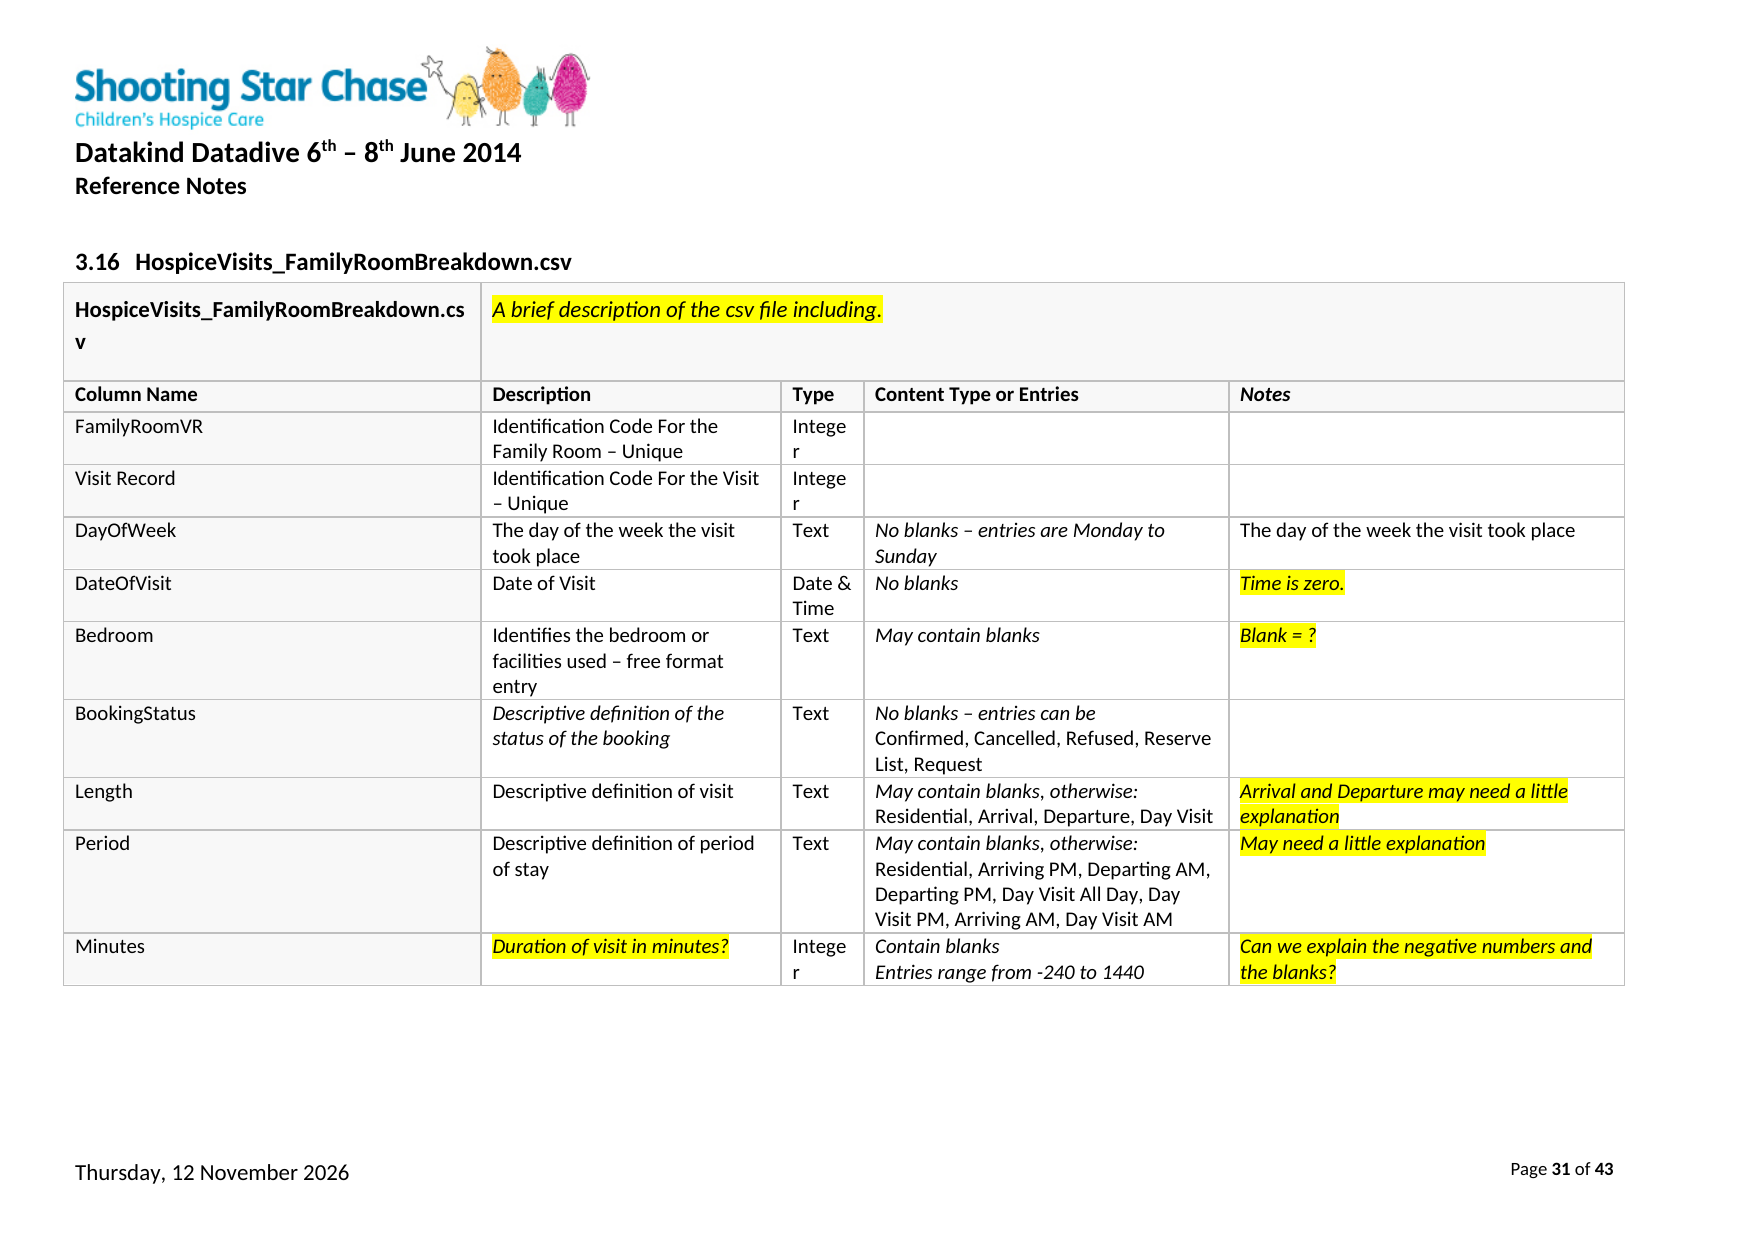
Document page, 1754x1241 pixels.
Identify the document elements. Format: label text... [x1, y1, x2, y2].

table_cell [1230, 465, 1624, 516]
table_cell Blank = ? [1230, 622, 1624, 699]
table_cell May need a little explanation [1230, 831, 1624, 932]
table_cell Text [782, 700, 863, 776]
table_cell BookingStatus [64, 700, 480, 776]
table_cell Descriptive definition of period of stay [482, 831, 780, 932]
table_cell Identifies the bedroom or facilities used – free format entry [482, 622, 780, 699]
table_cell [865, 465, 1228, 516]
table_cell DateOfVisit [64, 570, 480, 621]
table_cell Can we explain the negative numbers and the blanks? [1336, 934, 1624, 984]
table_cell No blanks – entries can be Confirmed, Cancelled, Refused, Reserve List, Request [865, 700, 1228, 776]
table_cell Column Name [64, 382, 480, 411]
table_cell Visit Record [64, 465, 480, 516]
table_cell The day of the week the visit took place [482, 518, 780, 568]
table_cell Identification Code For the Visit – Unique [482, 465, 780, 516]
table_cell Descriptive definition of the status of the booking [482, 700, 780, 776]
table_header A brief description of the csv file including. [482, 283, 1624, 380]
table_cell Notes [1230, 382, 1624, 411]
table_cell No blanks – entries are Monday to Sunday [865, 518, 1228, 568]
table_cell Time is zero. [1230, 570, 1624, 621]
table_cell Duration of visit in minutes? [482, 934, 780, 984]
table_cell Length [64, 778, 480, 829]
table_cell Integer [782, 465, 863, 516]
table_cell Text [782, 518, 863, 568]
table_cell FamilyRoomVR [64, 413, 480, 464]
table_cell [1230, 413, 1624, 464]
table_cell May contain blanks, otherwise: Residential, Arrival, Departure, Day Visit [865, 778, 1228, 829]
table_cell DayOfWeek [64, 518, 480, 568]
table_cell Text [782, 831, 863, 932]
table_cell Arrival and Departure may need a little explanation [1230, 778, 1624, 829]
table_cell May contain blanks [865, 622, 1228, 699]
table_cell May contain blanks, otherwise: Residential, Arriving PM, Departing AM, Departing PM, Day Visit All Day, Day Visit PM, Arriving AM, Day Visit AM [865, 831, 1228, 932]
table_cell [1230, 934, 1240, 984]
table_cell Text [782, 778, 863, 829]
table_cell Descriptive definition of visit [482, 778, 780, 829]
table_cell Integer [782, 413, 863, 464]
table_cell Text [782, 622, 863, 699]
table_cell [1230, 700, 1624, 776]
table_cell Bedroom [64, 622, 480, 699]
subtitle HospiceVisits_FamilyRoomBreakdown.csv [75, 247, 1636, 277]
table_cell Content Type or Entries [865, 382, 1228, 411]
table_cell Identification Code For the Family Room – Unique [482, 413, 780, 464]
table_cell Minutes [64, 934, 480, 984]
table_header HospiceVisits_FamilyRoomBreakdown.csv [64, 283, 480, 380]
table_cell Type [782, 382, 863, 411]
table_cell Date of Visit [482, 570, 780, 621]
table_cell The day of the week the visit took place [1230, 518, 1624, 568]
table_cell No blanks [865, 570, 1228, 621]
table_cell Contain blanks Entries range from -240 to 1440 [865, 934, 1228, 984]
table_cell Date & Time [782, 570, 863, 621]
table_cell Integer [782, 934, 863, 984]
table_cell [865, 413, 1228, 464]
table_cell Period [64, 831, 480, 932]
picture [75, 44, 591, 135]
table_cell Description [482, 382, 780, 411]
